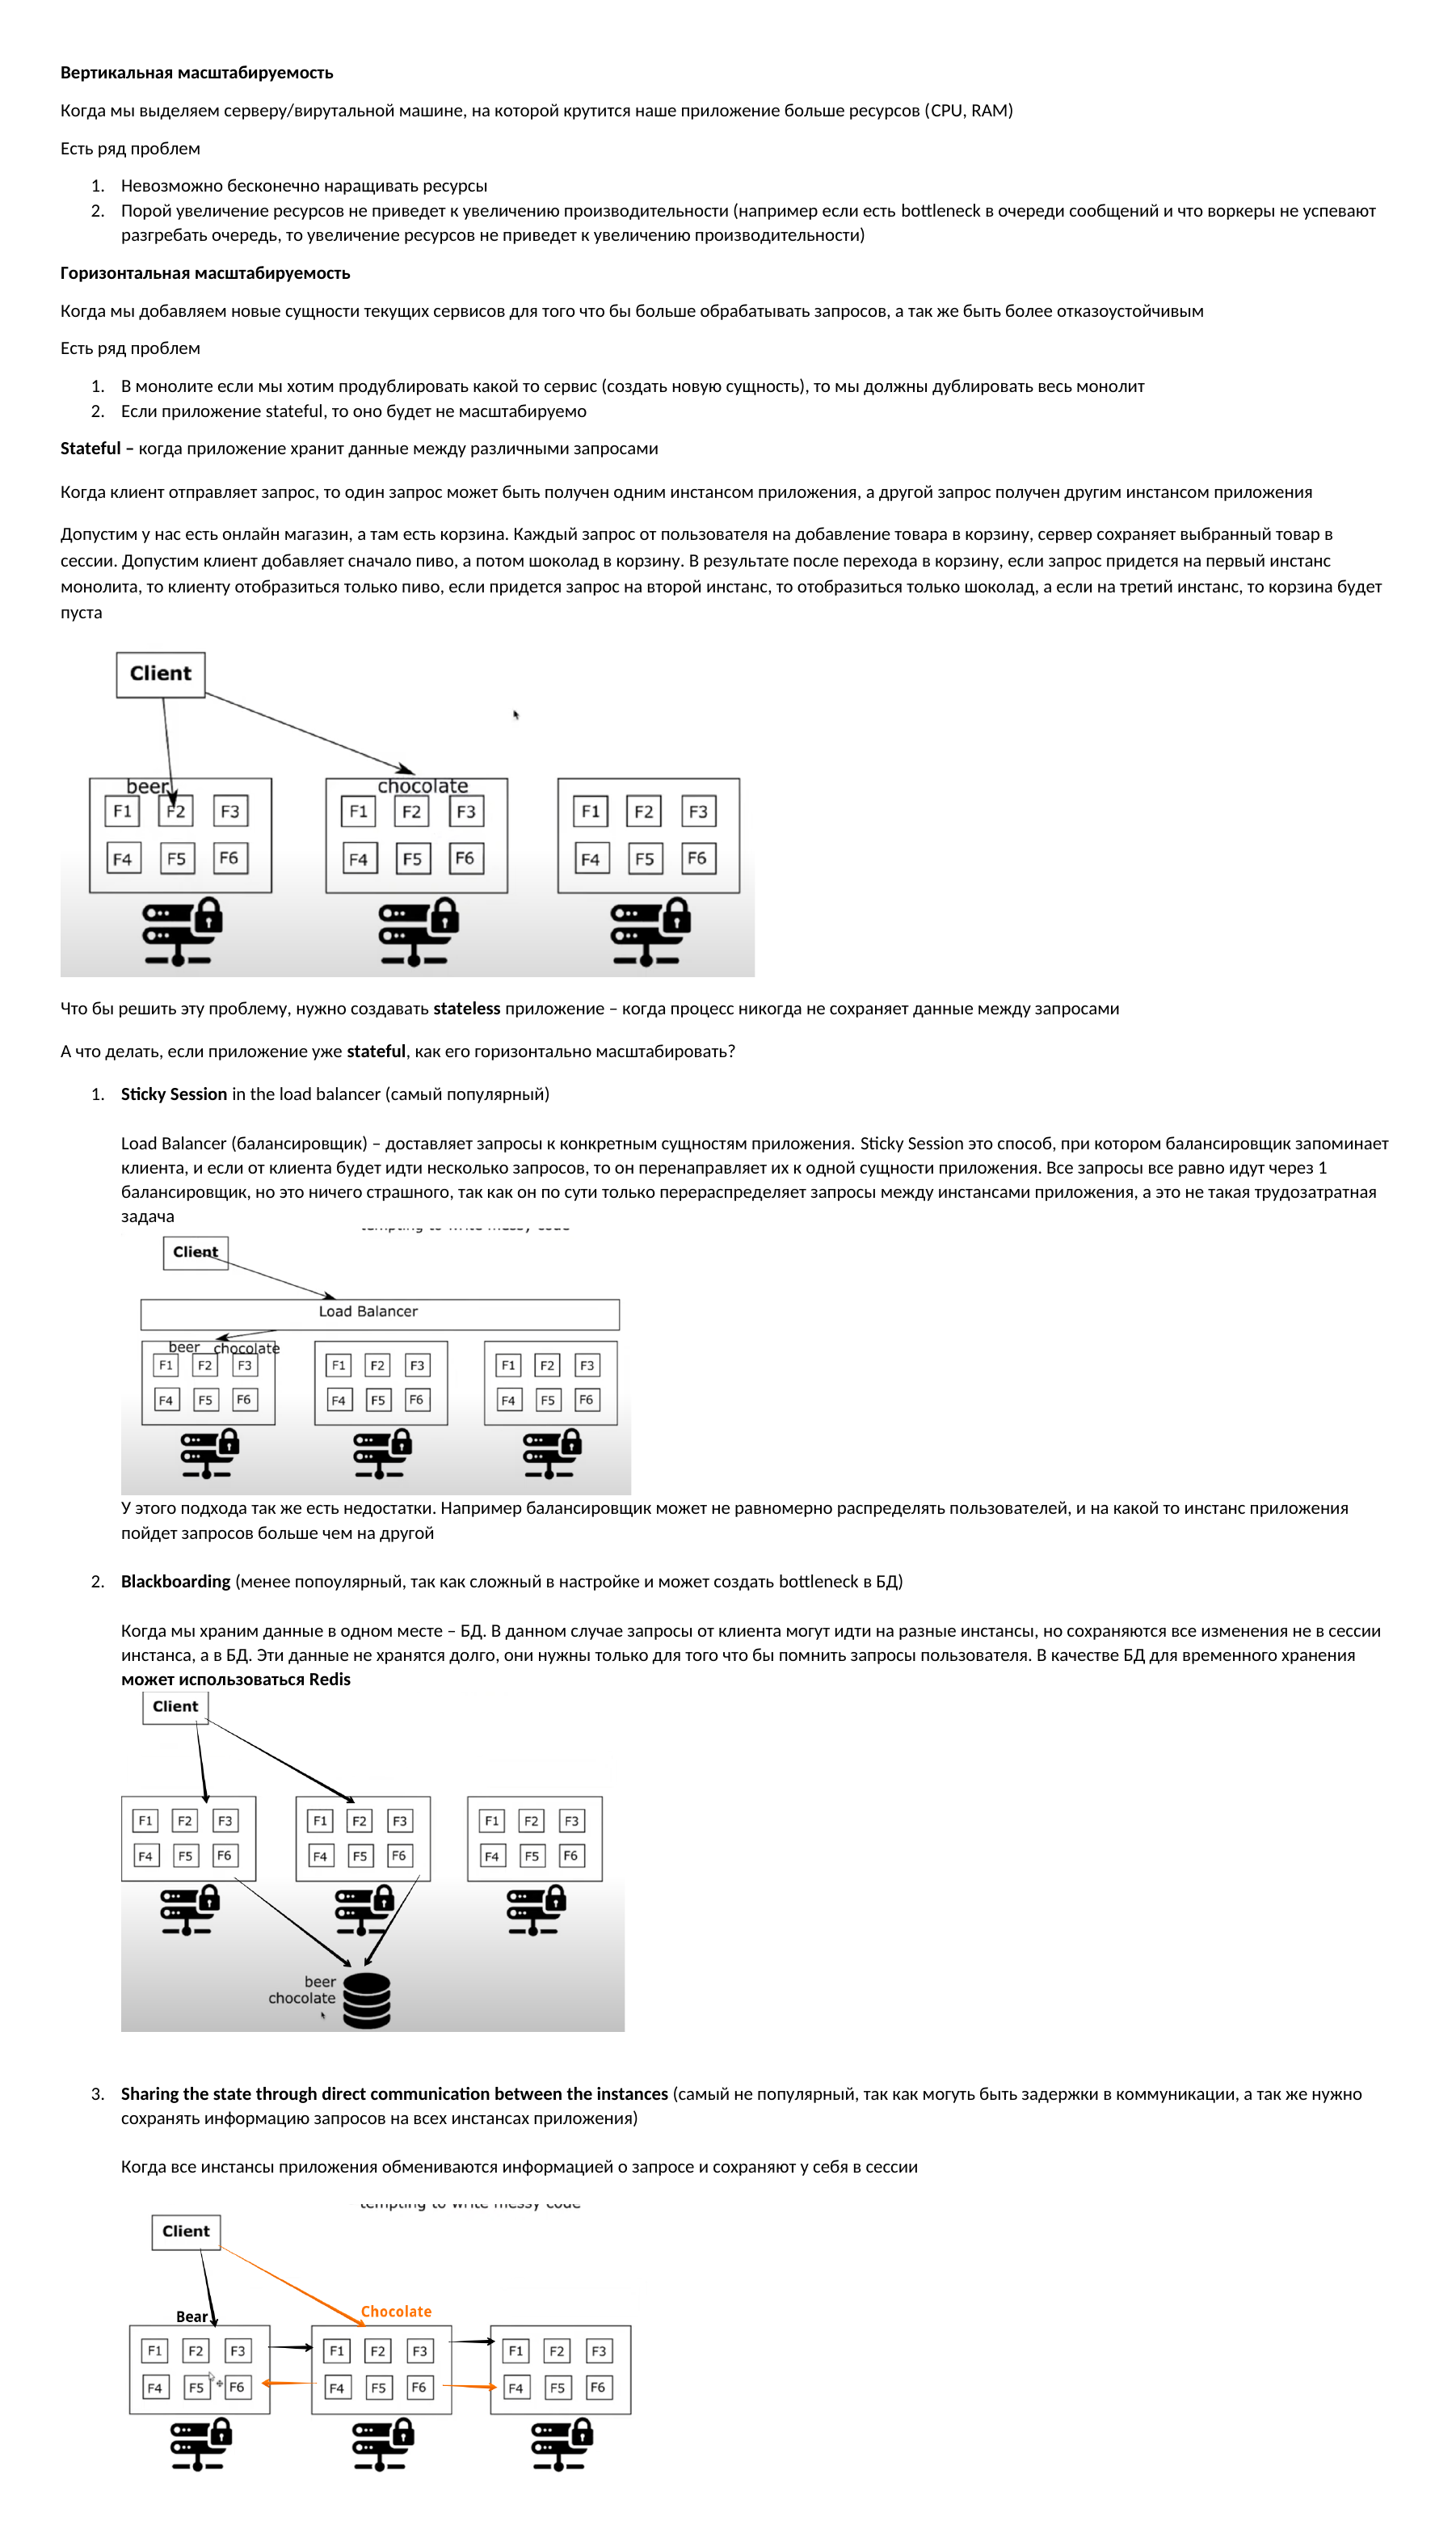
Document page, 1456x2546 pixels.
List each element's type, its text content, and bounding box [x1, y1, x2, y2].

list Когда все инстансы приложения обмениваются информацией о запросе и сохраняют у себя в сессии [121, 2156, 1395, 2178]
text Вертикальная масштабируемость [61, 61, 1395, 83]
text Допустим у нас есть онлайн магазин, а там есть корзина. Каждый запрос от пользователя на добавление товара в корзину, сервер сохраняет выбранный товар в сессии. Допустим клиент добавляет сначало пиво, а потом шоколад в корзину. В результате после перехода в корзину, если запрос придется на первый инстанс монолита, то клиенту отобразиться только пиво, если придется запрос на второй инстанс, то отобразиться только шоколад, а если на третий инстанс, то корзина будет пуста [61, 523, 1395, 623]
text Когда мы выделяем серверу/вирутальной машине, на которой крутится наше приложение больше ресурсов (CPU, RAM) [61, 99, 1395, 121]
picture [121, 1229, 632, 1495]
list У этого подхода так же есть недостатки. Например балансировщик может не равномерно распределять пользователей, и на какой то инстанс приложения пойдет запросов больше чем на другой [121, 1497, 1395, 1544]
text Горизонтальная масштабируемость [61, 261, 1395, 284]
text А что делать, если приложение уже stateful, как его горизонтально масштабировать? [61, 1039, 1395, 1062]
list Порой увеличение ресурсов не приведет к увеличению производительности (например если есть bottleneck в очереди сообщений и что воркеры не успевают разгребать очередь, то увеличение ресурсов не приведет к увеличению производительности) [90, 199, 1395, 246]
text Когда клиент отправляет запрос, то один запрос может быть получен одним инстансом приложения, а другой запрос получен другим инстансом приложения [61, 480, 1395, 503]
text Что бы решить эту проблему, нужно создавать stateless приложение – когда процесс никогда не сохраняет данные между запросами [61, 997, 1395, 1019]
text Когда мы добавляем новые сущности текущих сервисов для того что бы больше обрабатывать запросов, а так же быть более отказоустойчивым [61, 299, 1395, 322]
list Sticky Session in the load balancer (самый популярный) [90, 1082, 1395, 1105]
list Когда мы храним данные в одном месте – БД. В данном случае запросы от клиента могут идти на разные инстансы, но сохраняются все изменения не в сессии инстанса, а в БД. Эти данные не хранятся долго, они нужны только для того что бы помнить запросы пользователя. В качестве БД для временного хранения может использоваться Redis [121, 1619, 1395, 1690]
list Sharing the state through direct communication between the instances (самый не популярный, так как могуть быть задержки в коммуникации, а так же нужно сохранять информацию запросов на всех инстансах приложения) [90, 2082, 1395, 2129]
text Stateful – когда приложение хранит данные между различными запросами [61, 437, 1395, 460]
picture [121, 1692, 625, 2032]
list Невозможно бесконечно наращивать ресурсы [90, 175, 1395, 197]
list Если приложение stateful, то оно будет не масштабируемо [90, 399, 1395, 422]
list В монолите если мы хотим продублировать какой то сервис (создать новую сущность), то мы должны дублировать весь монолит [90, 374, 1395, 398]
list Load Balancer (балансировщик) – доставляет запросы к конкретным сущностям приложения. Sticky Session это способ, при котором балансировщик запоминает клиента, и если от клиента будет идти несколько запросов, то он перенаправляет их к одной сущности приложения. Все запросы все равно идут через 1 балансировщик, но это ничего страшного, так как он по сути только перераспределяет запросы между инстансами приложения, а это не такая трудозатратная задача [121, 1132, 1395, 1227]
text Есть ряд проблем [61, 337, 1395, 360]
picture [121, 2204, 653, 2481]
list Blackboarding (менее попоулярный, так как сложный в настройке и может создать bottleneck в БД) [90, 1570, 1395, 1592]
text Есть ряд проблем [61, 137, 1395, 159]
picture [61, 643, 755, 977]
